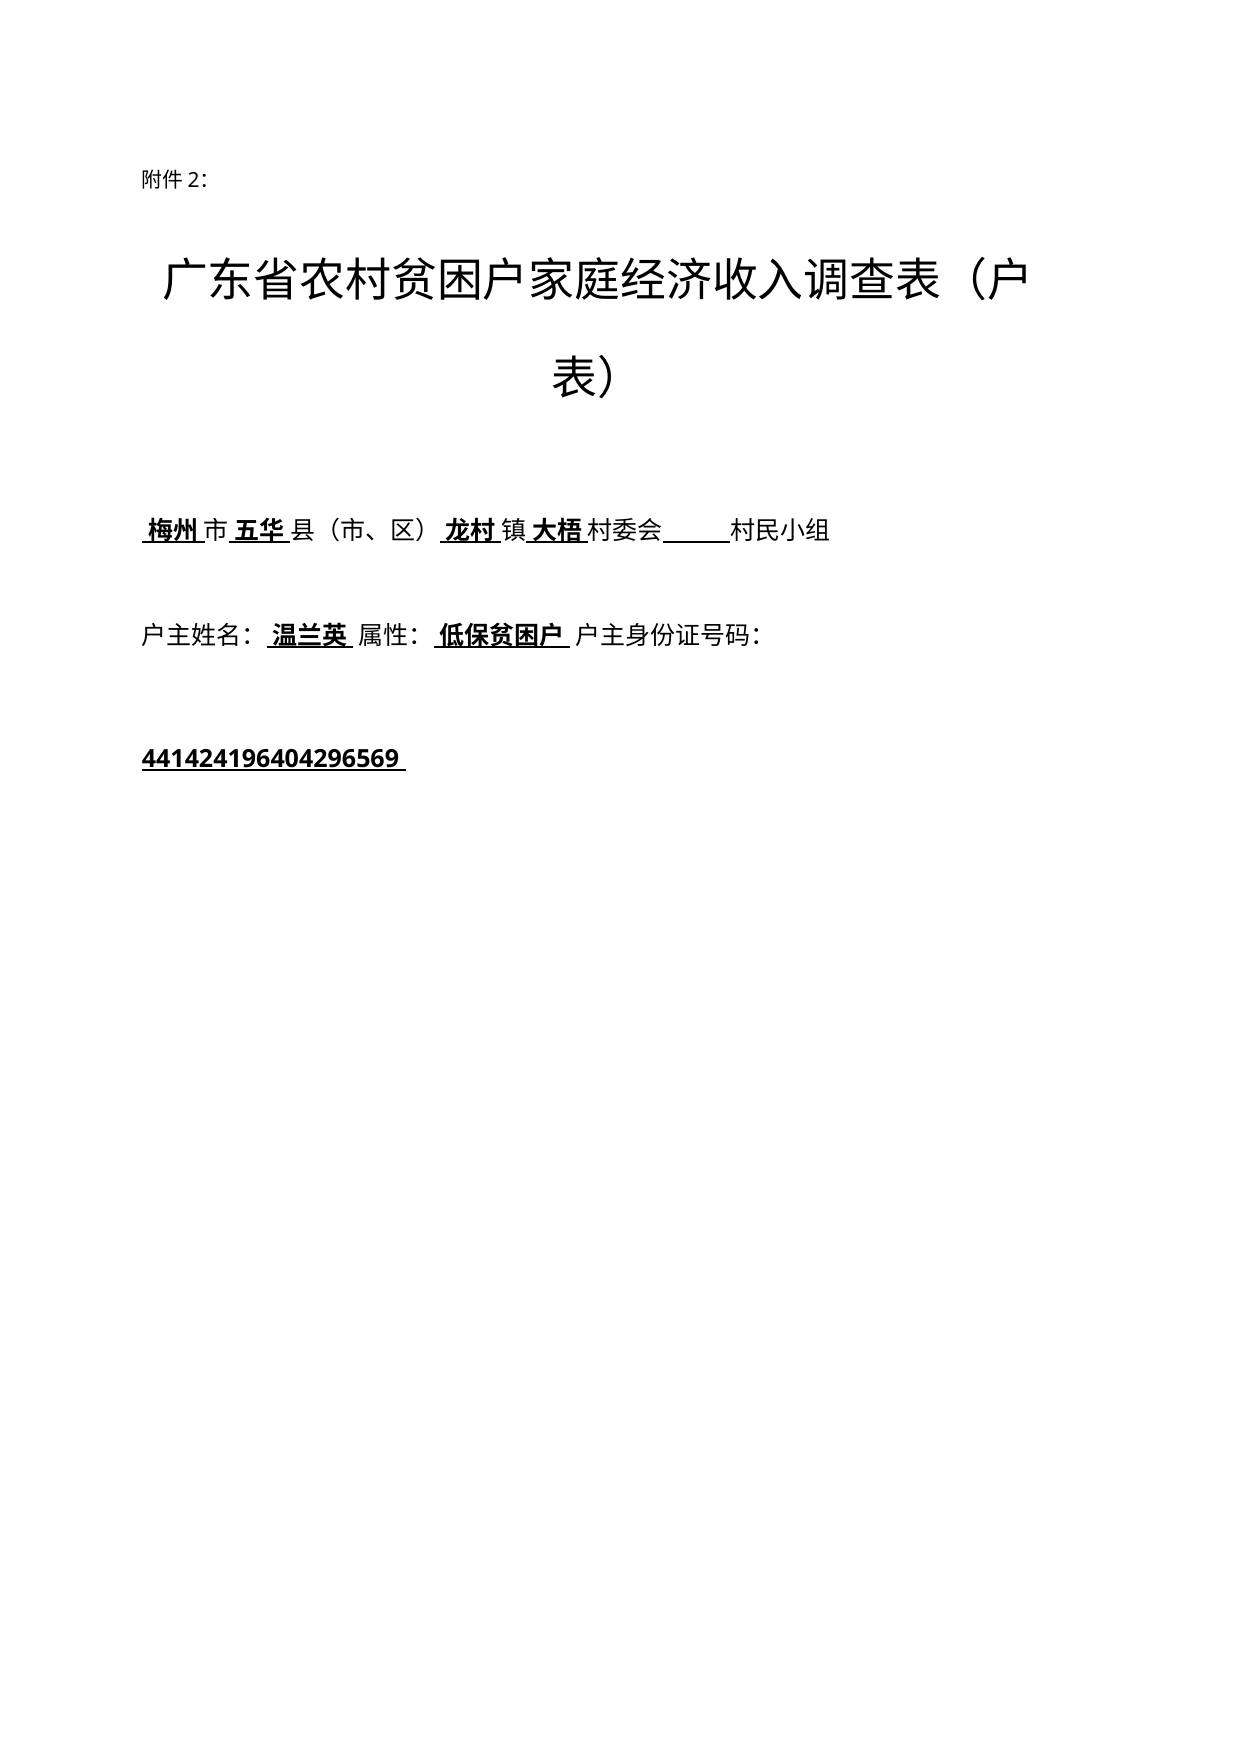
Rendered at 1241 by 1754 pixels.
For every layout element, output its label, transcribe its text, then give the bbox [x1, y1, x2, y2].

text 附件2： [142, 162, 1053, 194]
text 梅州 市 五华 县（市、区） 龙村 镇 大梧 村委会 村民小组 [142, 496, 1013, 561]
text 户主姓名： 温兰英 属性： 低保贫困户 户主身份证号码：441424196404296569 [142, 601, 1013, 790]
text 广东省农村贫困户家庭经济收入调查表（户表） [142, 228, 1053, 423]
